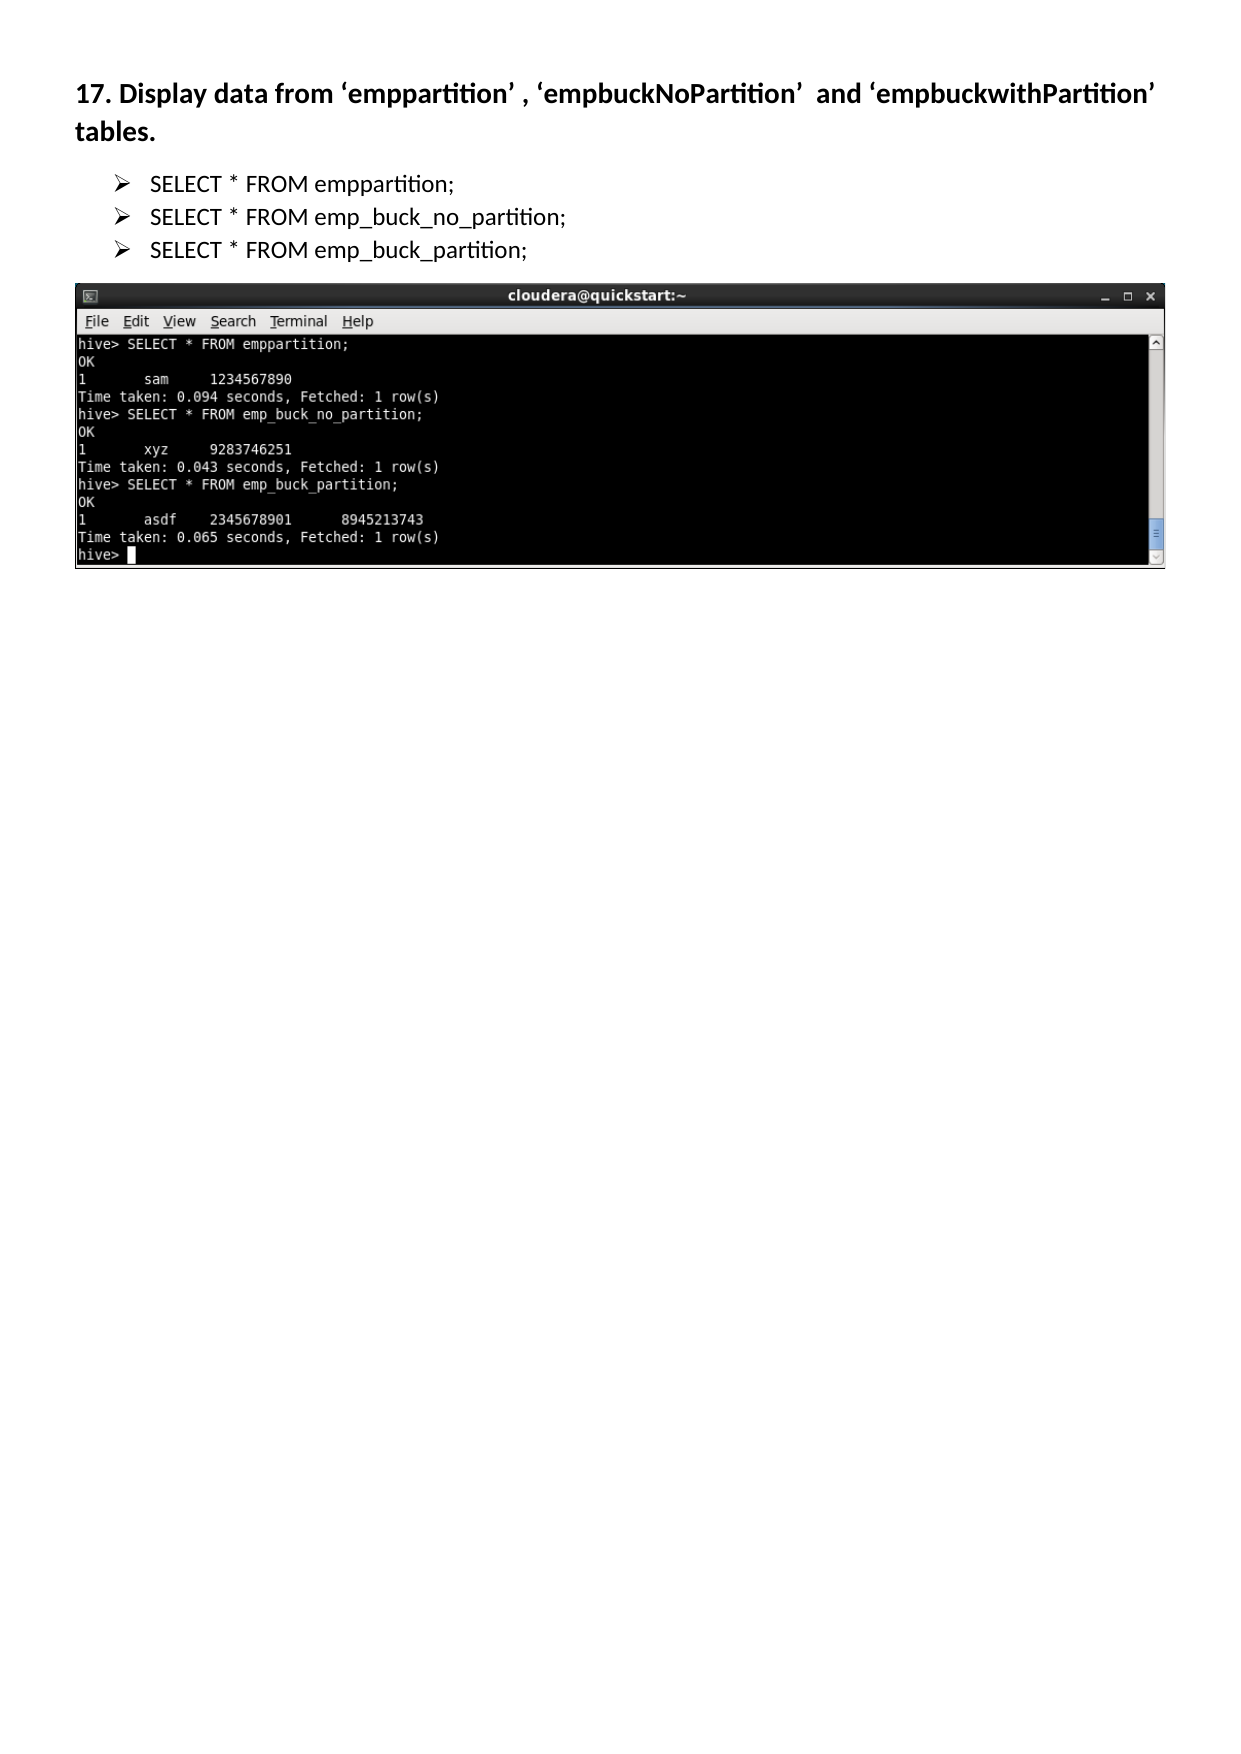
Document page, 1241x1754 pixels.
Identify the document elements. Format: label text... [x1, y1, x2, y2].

text 17. Display data from ‘emppartition’ , ‘empbuckNoPartition’ and ‘empbuckwithPartition’ tables. [75, 75, 1165, 149]
list SELECT * FROM emp_buck_partition; [112, 234, 1165, 265]
list SELECT * FROM emppartition; [112, 168, 1165, 199]
list SELECT * FROM emp_buck_no_partition; [112, 201, 1165, 232]
picture [75, 283, 1166, 569]
